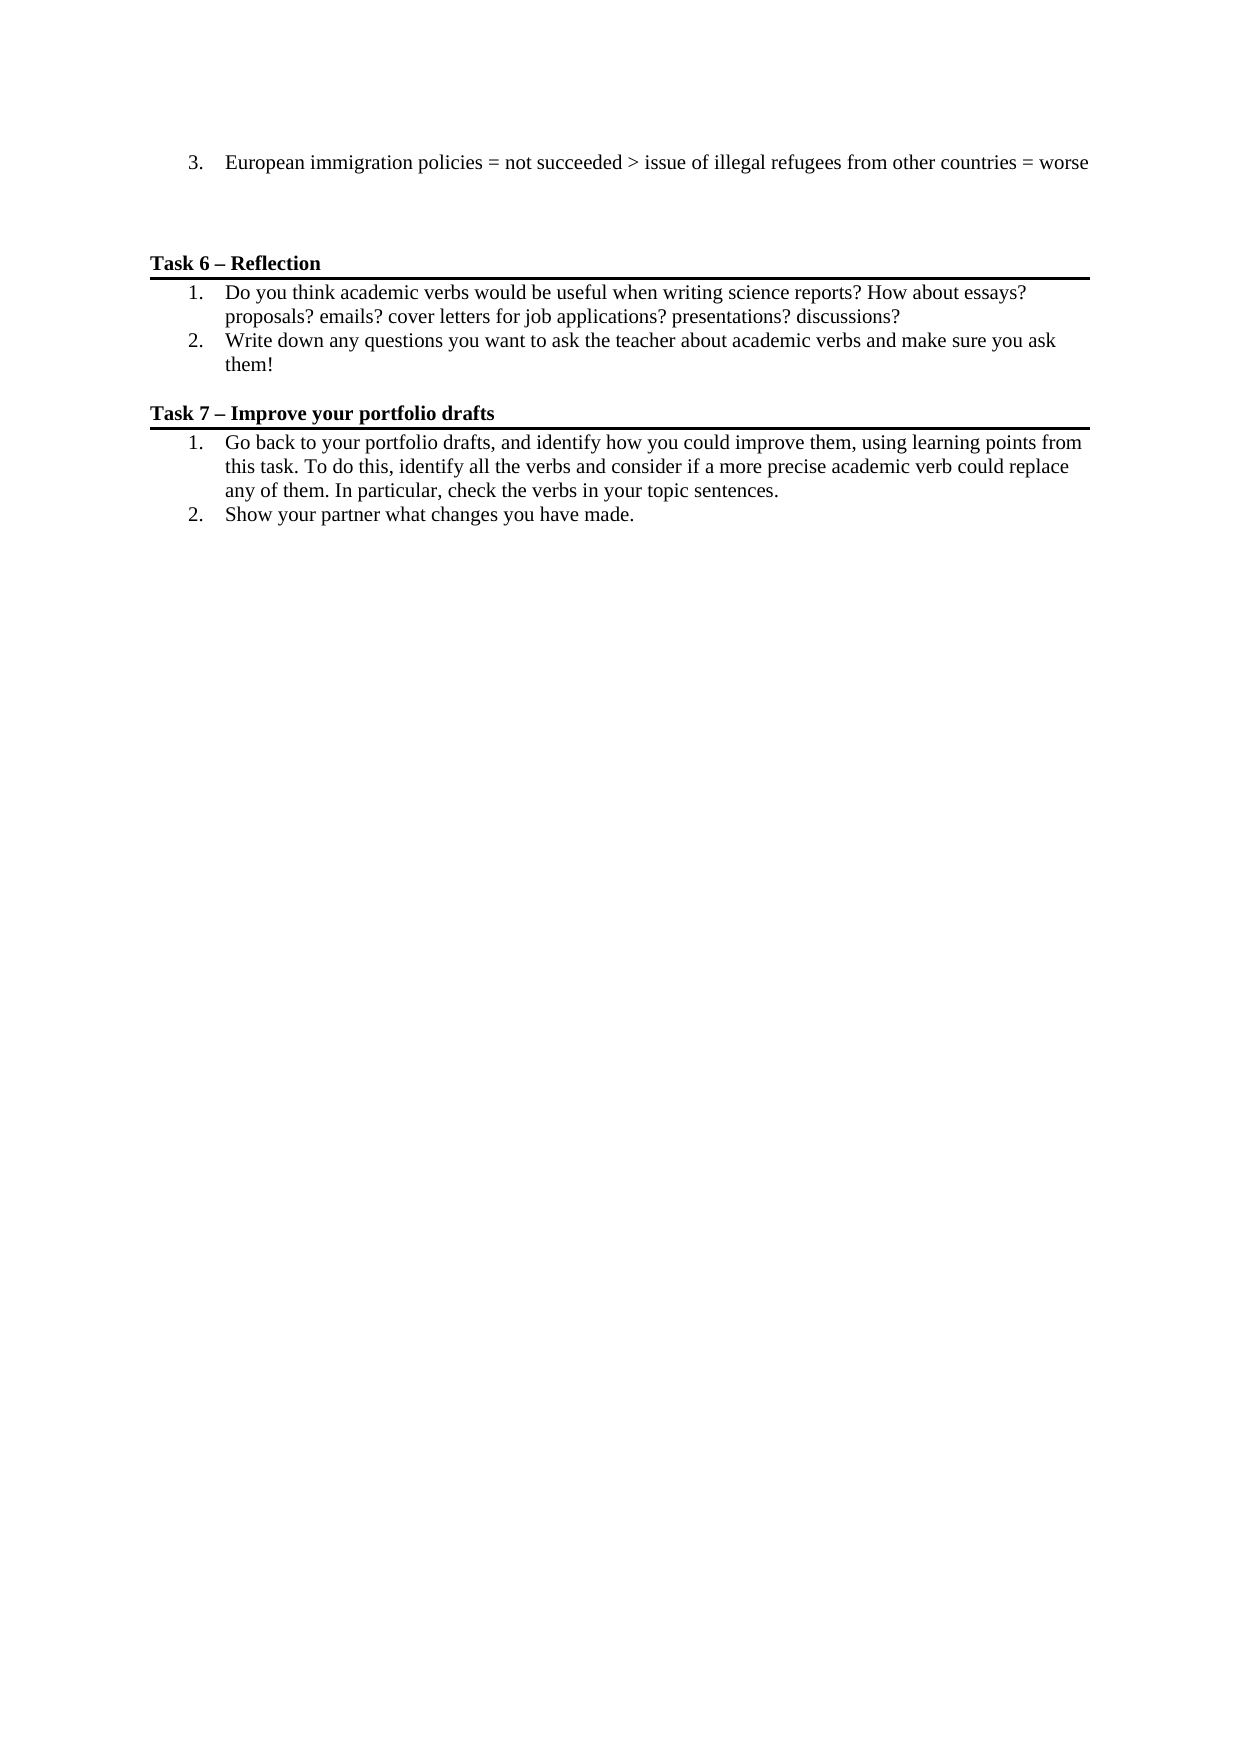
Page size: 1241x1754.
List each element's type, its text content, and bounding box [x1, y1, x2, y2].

list Write down any questions you want to ask the teacher about academic verbs and make sure you ask them! [188, 328, 1090, 376]
list Do you think academic verbs would be useful when writing science reports? How about essays? proposals? emails? cover letters for job applications? presentations? discussions? [188, 280, 1090, 328]
list European immigration policies = not succeeded > issue of illegal refugees from other countries = worse [188, 150, 1090, 227]
text Task 6 – Reflection [150, 251, 1090, 277]
list Go back to your portfolio drafts, and identify how you could improve them, using learning points from this task. To do this, identify all the verbs and consider if a more precise academic verb could replace any of them. In particular, check the verbs in your topic sentences. [188, 430, 1090, 502]
text Task 7 – Improve your portfolio drafts [150, 401, 1090, 427]
list Show your partner what changes you have made. [188, 502, 1090, 526]
